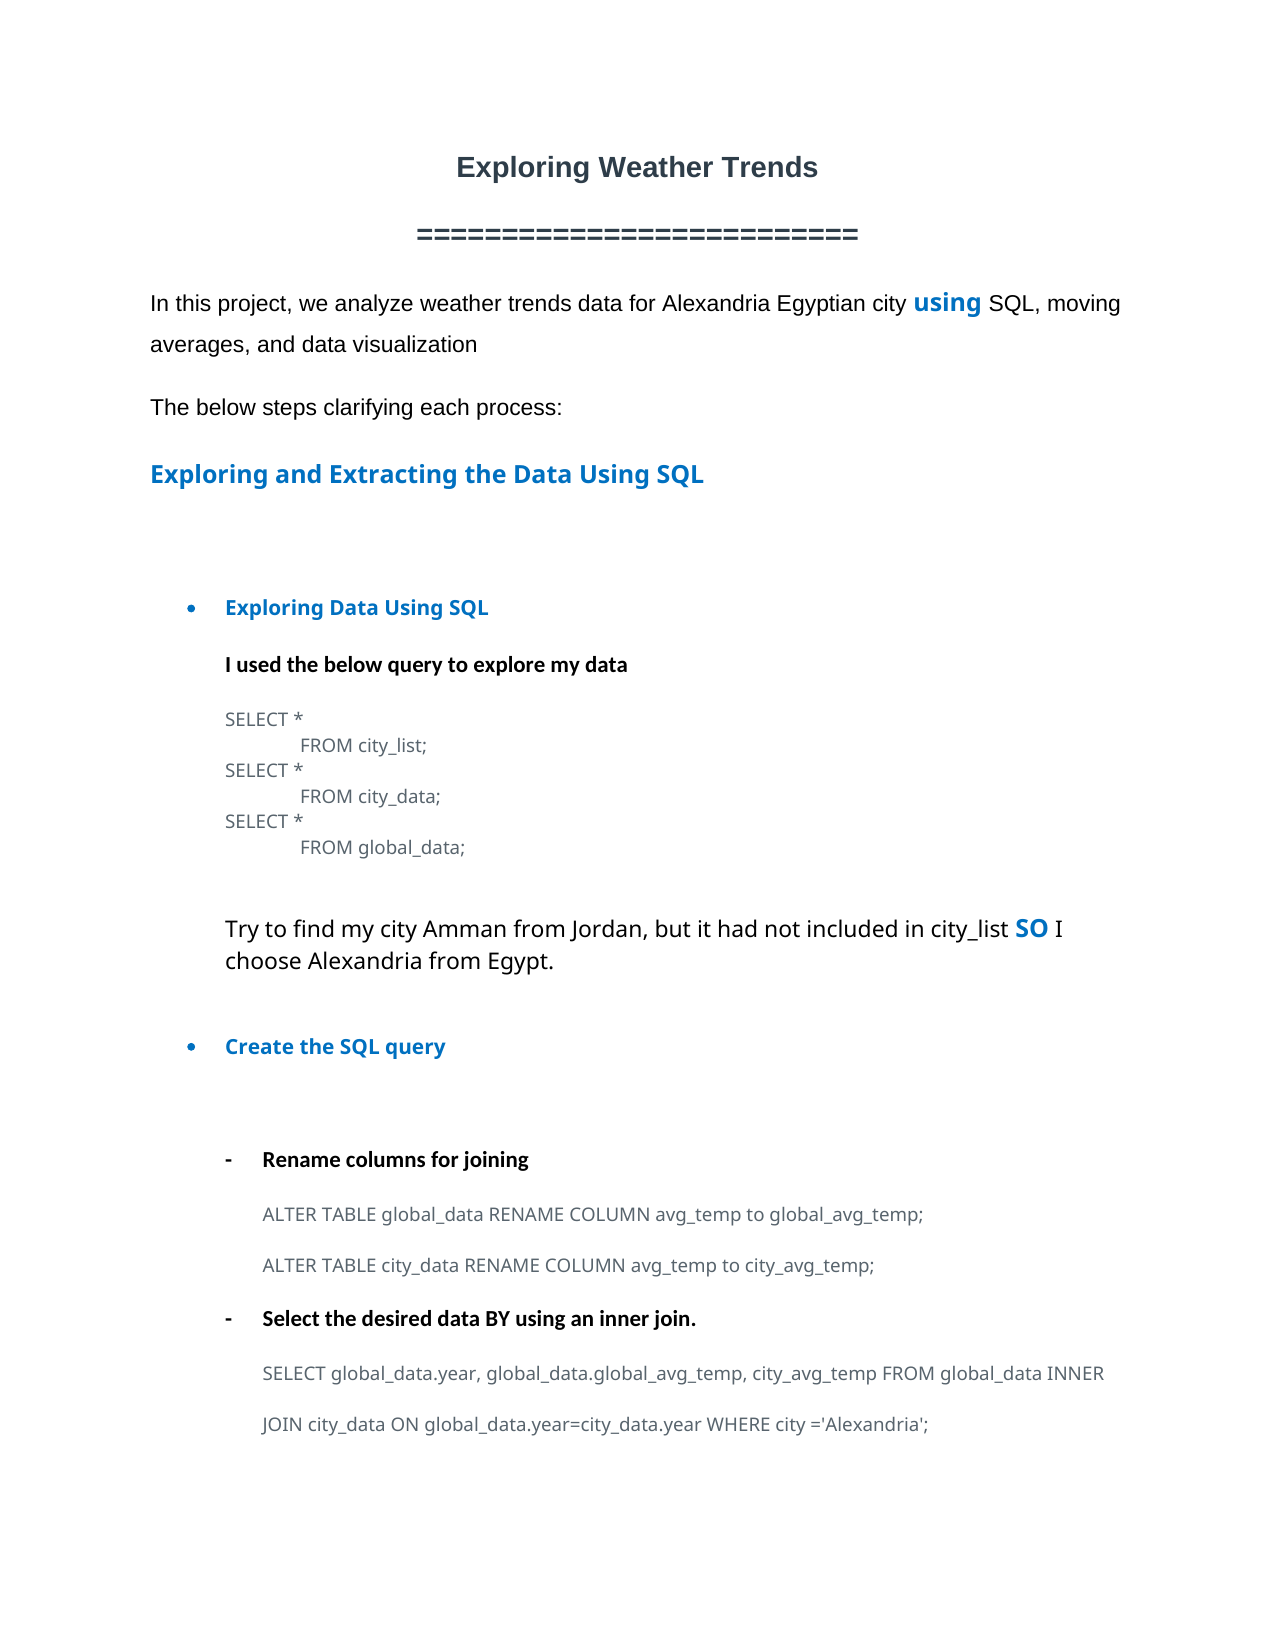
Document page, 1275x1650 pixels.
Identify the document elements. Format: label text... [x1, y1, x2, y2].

list SELECT * [225, 757, 1125, 783]
list SELECT * [225, 706, 1125, 732]
text ========================== [150, 217, 1125, 251]
list Exploring Data Using SQL [187, 593, 1125, 622]
list I used the below query to explore my data [225, 650, 1125, 678]
text In this project, we analyze weather trends data for Alexandria Egyptian city using SQL, moving averages, and data visualization [150, 284, 1125, 358]
list SELECT * [225, 808, 1125, 834]
text Exploring Weather Trends [150, 150, 1125, 183]
list Select the desired data BY using an inner join. [225, 1304, 1125, 1332]
list FROM city_data; [225, 783, 1125, 808]
text The below steps clarifying each process: [150, 394, 1125, 421]
list Rename columns for joining [225, 1146, 1125, 1174]
list FROM global_data; [225, 834, 1125, 859]
list FROM city_list; [225, 732, 1125, 757]
text Exploring and Extracting the Data Using SQL [150, 457, 1125, 491]
list Create the SQL query [187, 1032, 1125, 1060]
list ALTER TABLE city_data RENAME COLUMN avg_temp to city_avg_temp; [262, 1253, 1125, 1278]
list SELECT global_data.year, global_data.global_avg_temp, city_avg_temp FROM global_data INNER JOIN city_data ON global_data.year=city_data.year WHERE city ='Alexandria'; [262, 1360, 1125, 1436]
list ALTER TABLE global_data RENAME COLUMN avg_temp to global_avg_temp; [225, 1202, 1125, 1227]
text Try to find my city Amman from Jordan, but it had not included in city_list SO I choose Alexandria from Egypt. [225, 911, 1125, 976]
